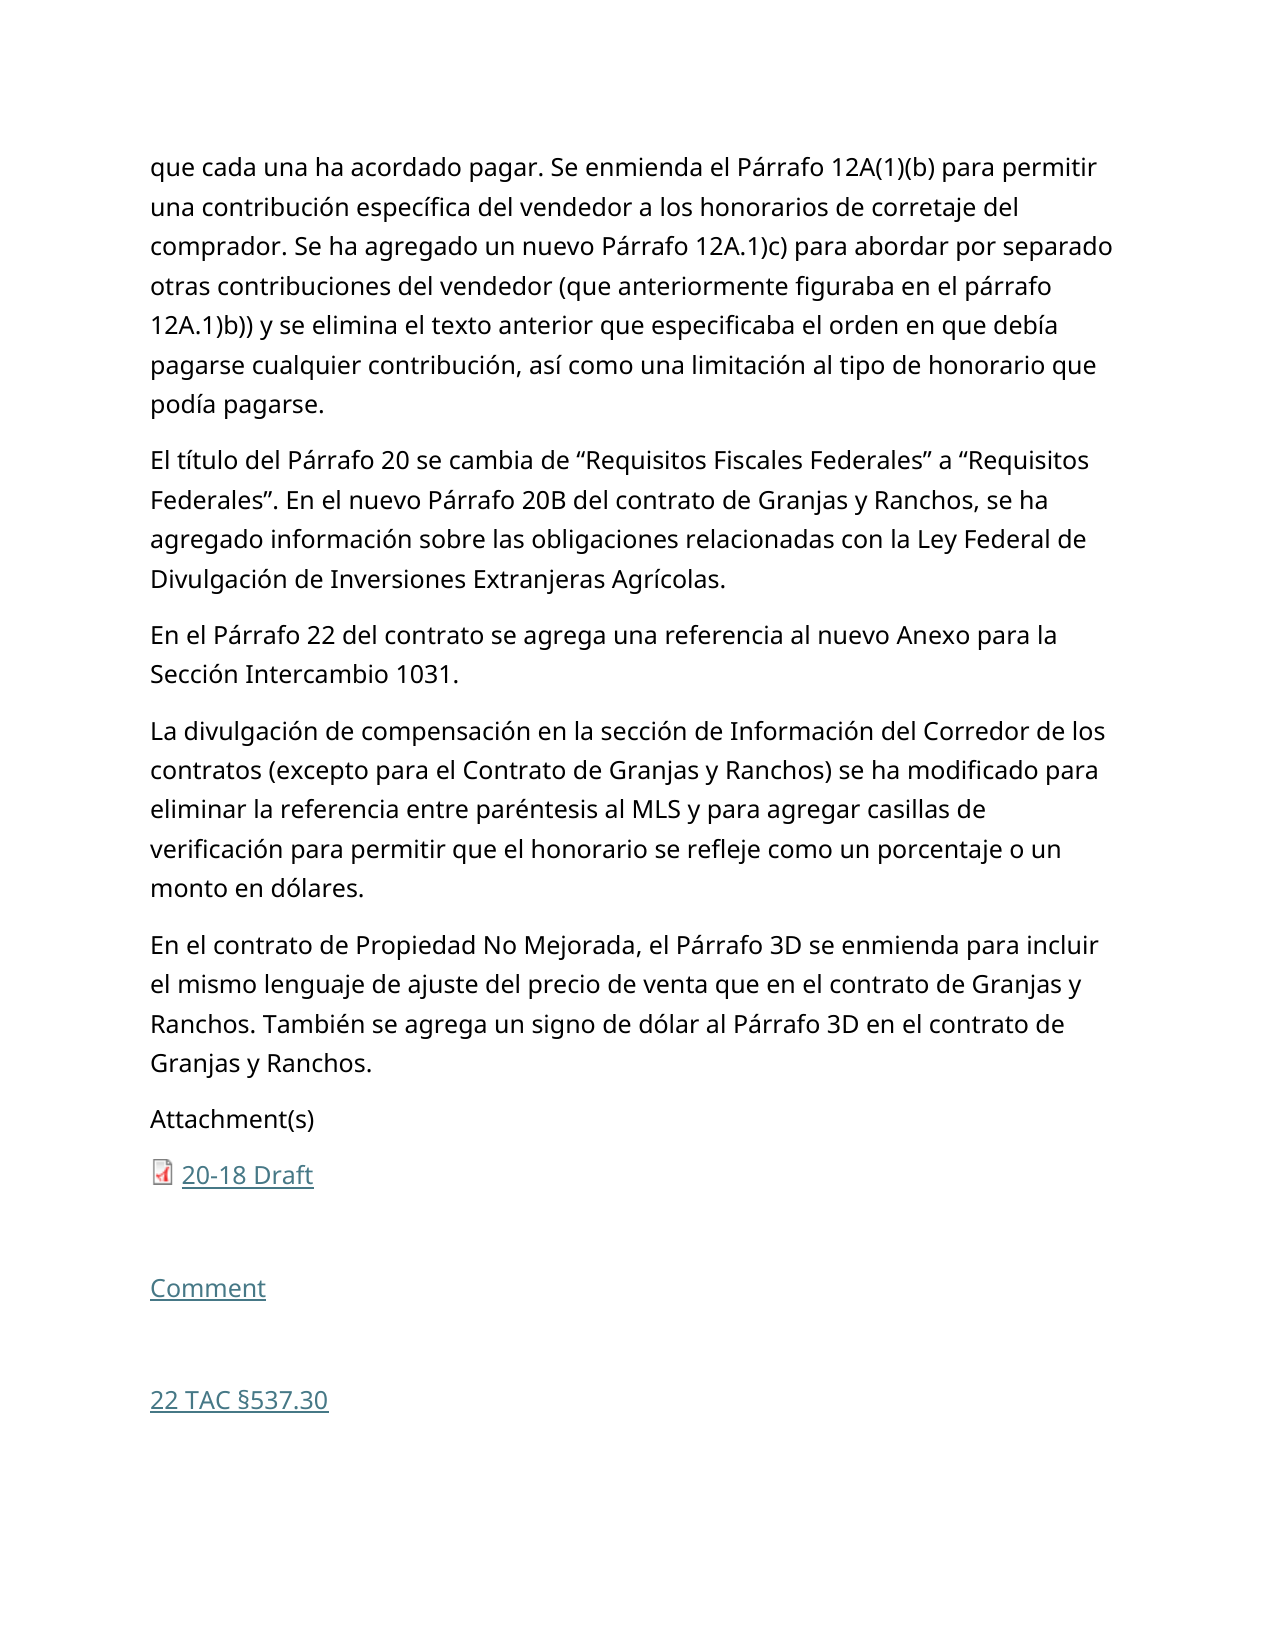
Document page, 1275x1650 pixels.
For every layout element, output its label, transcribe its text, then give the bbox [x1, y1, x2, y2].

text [150, 150, 1125, 421]
text En el contrato de Propiedad No Mejorada, el Párrafo 3D se enmienda para incluir el mismo lenguaje de ajuste del precio de venta que en el contrato de Granjas y Ranchos. También se agrega un signo de dólar al Párrafo 3D en el contrato de Granjas y Ranchos. [150, 927, 1125, 1080]
text El título del Párrafo 20 se cambia de “Requisitos Fiscales Federales” a “Requisitos Federales”. En el nuevo Párrafo 20B del contrato de Granjas y Ranchos, se ha agregado información sobre las obligaciones relacionadas con la Ley Federal de Divulgación de Inversiones Extranjeras Agrícolas. [150, 443, 1125, 596]
text Attachment(s) [150, 1102, 1125, 1136]
text Comment [150, 1270, 1125, 1304]
text La divulgación de compensación en la sección de Información del Corredor de los contratos (excepto para el Contrato de Granjas y Ranchos) se ha modificado para eliminar la referencia entre paréntesis al MLS y para agregar casillas de verificación para permitir que el honorario se refleje como un porcentaje o un monto en dólares. [150, 713, 1125, 905]
text En el Párrafo 22 del contrato se agrega una referencia al nuevo Anexo para la Sección Intercambio 1031. [150, 618, 1125, 691]
picture [150, 1159, 175, 1185]
text 20-18 Draft [150, 1158, 1125, 1192]
text 22 TAC §537.30 [150, 1383, 1125, 1417]
